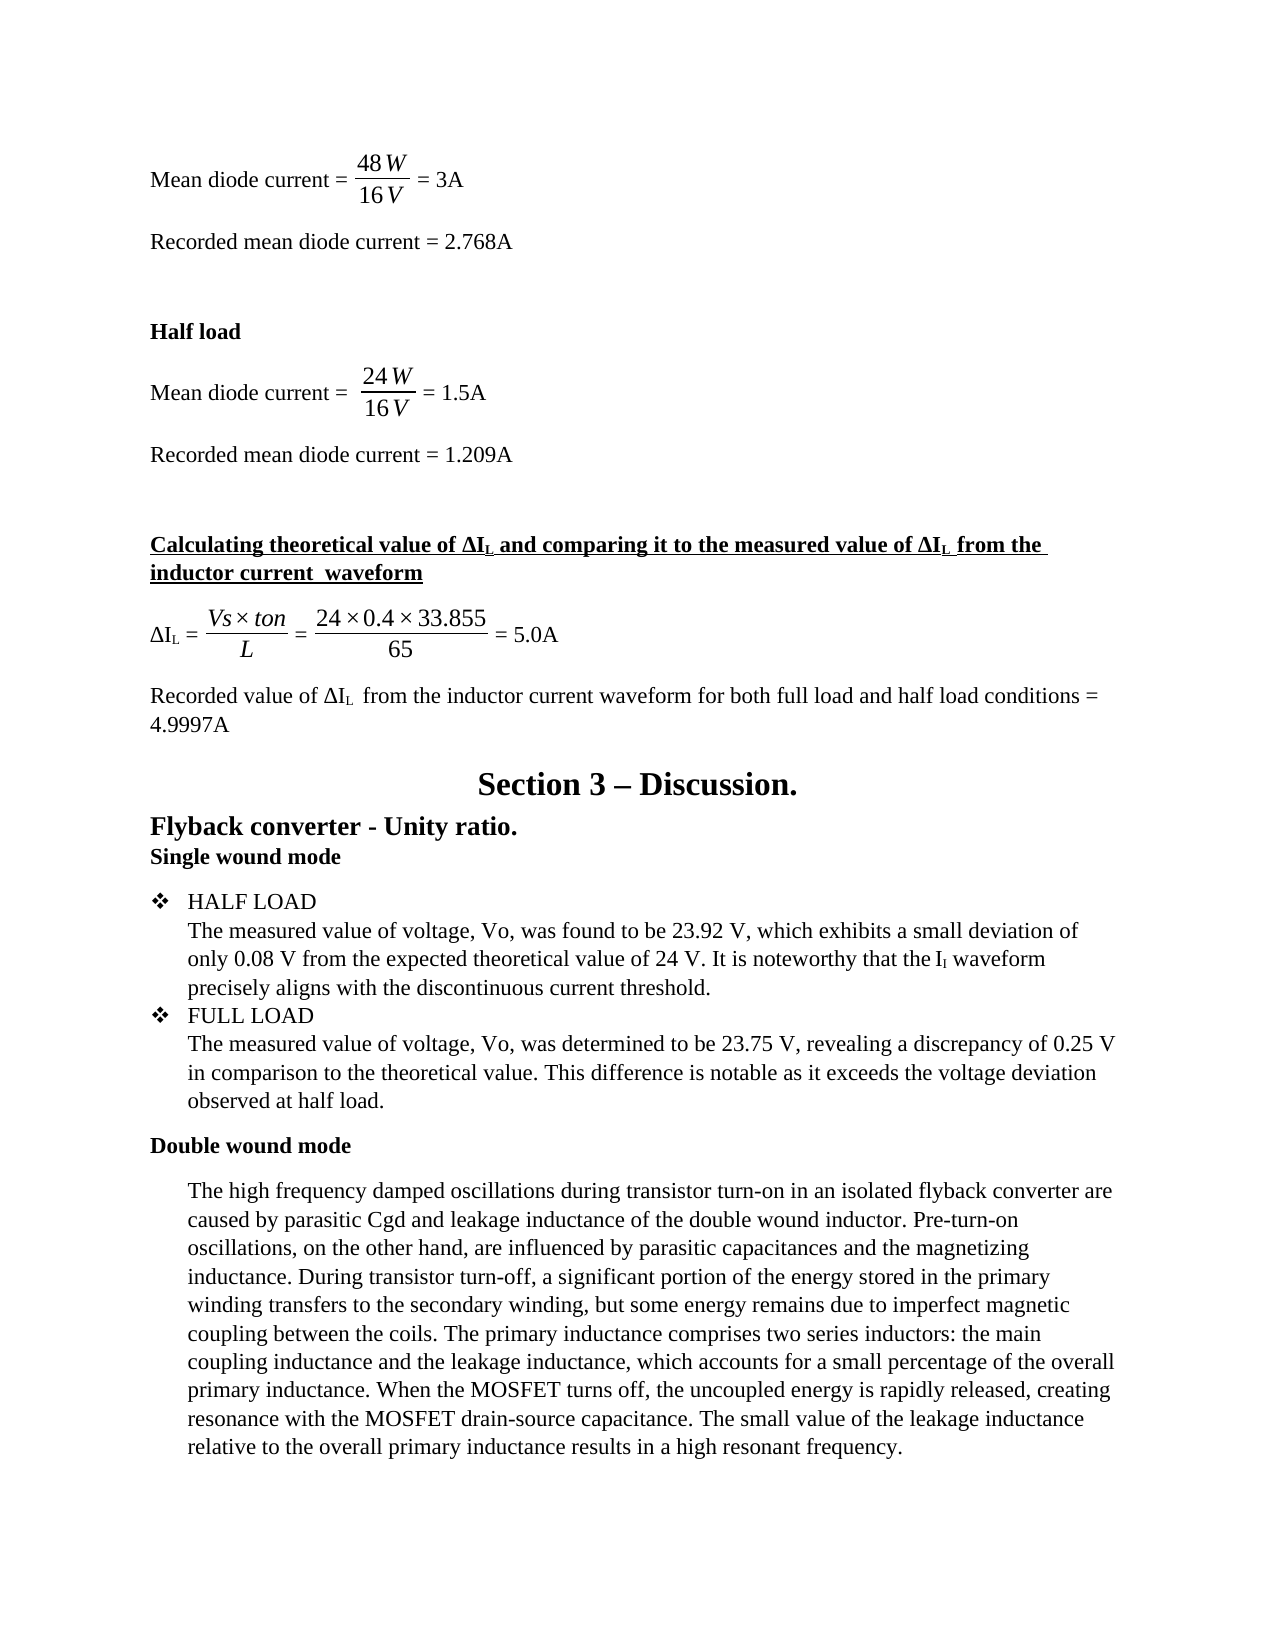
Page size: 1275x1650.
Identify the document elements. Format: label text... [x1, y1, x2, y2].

text Mean diode current = = 3A [150, 150, 1125, 209]
text ∆IL = = = 5.0A [150, 604, 1125, 663]
text Calculating theoretical value of ∆IL and comparing it to the measured value of ∆IL from the inductor current waveform [150, 531, 1125, 586]
subtitle Flyback converter - Unity ratio. [150, 809, 1125, 841]
list HALF LOAD [150, 888, 1125, 914]
text Recorded mean diode current = 1.209A [150, 441, 1125, 467]
subtitle Section 3 – Discussion. [150, 764, 1125, 802]
list The measured value of voltage, Vo, was determined to be 23.75 V, revealing a discrepancy of 0.25 V in comparison to the theoretical value. This difference is notable as it exceeds the voltage deviation observed at half load. [187, 1030, 1125, 1114]
text Mean diode current = = 1.5A [150, 363, 1125, 422]
text Double wound mode [150, 1132, 1125, 1159]
text Recorded value of ∆IL from the inductor current waveform for both full load and half load conditions = 4.9997A [150, 682, 1125, 737]
text Half load [150, 318, 1125, 344]
list FULL LOAD [150, 1002, 1125, 1028]
list The high frequency damped oscillations during transistor turn-on in an isolated flyback converter are caused by parasitic Cgd and leakage inductance of the double wound inductor. Pre-turn-on oscillations, on the other hand, are influenced by parasitic capacitances and the magnetizing inductance. During transistor turn-off, a significant portion of the energy stored in the primary winding transfers to the secondary winding, but some energy remains due to imperfect magnetic coupling between the coils. The primary inductance comprises two series inductors: the main coupling inductance and the leakage inductance, which accounts for a small percentage of the overall primary inductance. When the MOSFET turns off, the uncoupled energy is rapidly released, creating resonance with the MOSFET drain-source capacitance. The small value of the leakage inductance relative to the overall primary inductance results in a high resonant frequency. [187, 1177, 1125, 1460]
list The measured value of voltage, Vo, was found to be 23.92 V, which exhibits a small deviation of only 0.08 V from the expected theoretical value of 24 V. It is noteworthy that the II waveform precisely aligns with the discontinuous current threshold. [187, 917, 1125, 1000]
text Single wound mode [150, 843, 1125, 869]
text Recorded mean diode current = 2.768A [150, 228, 1125, 254]
